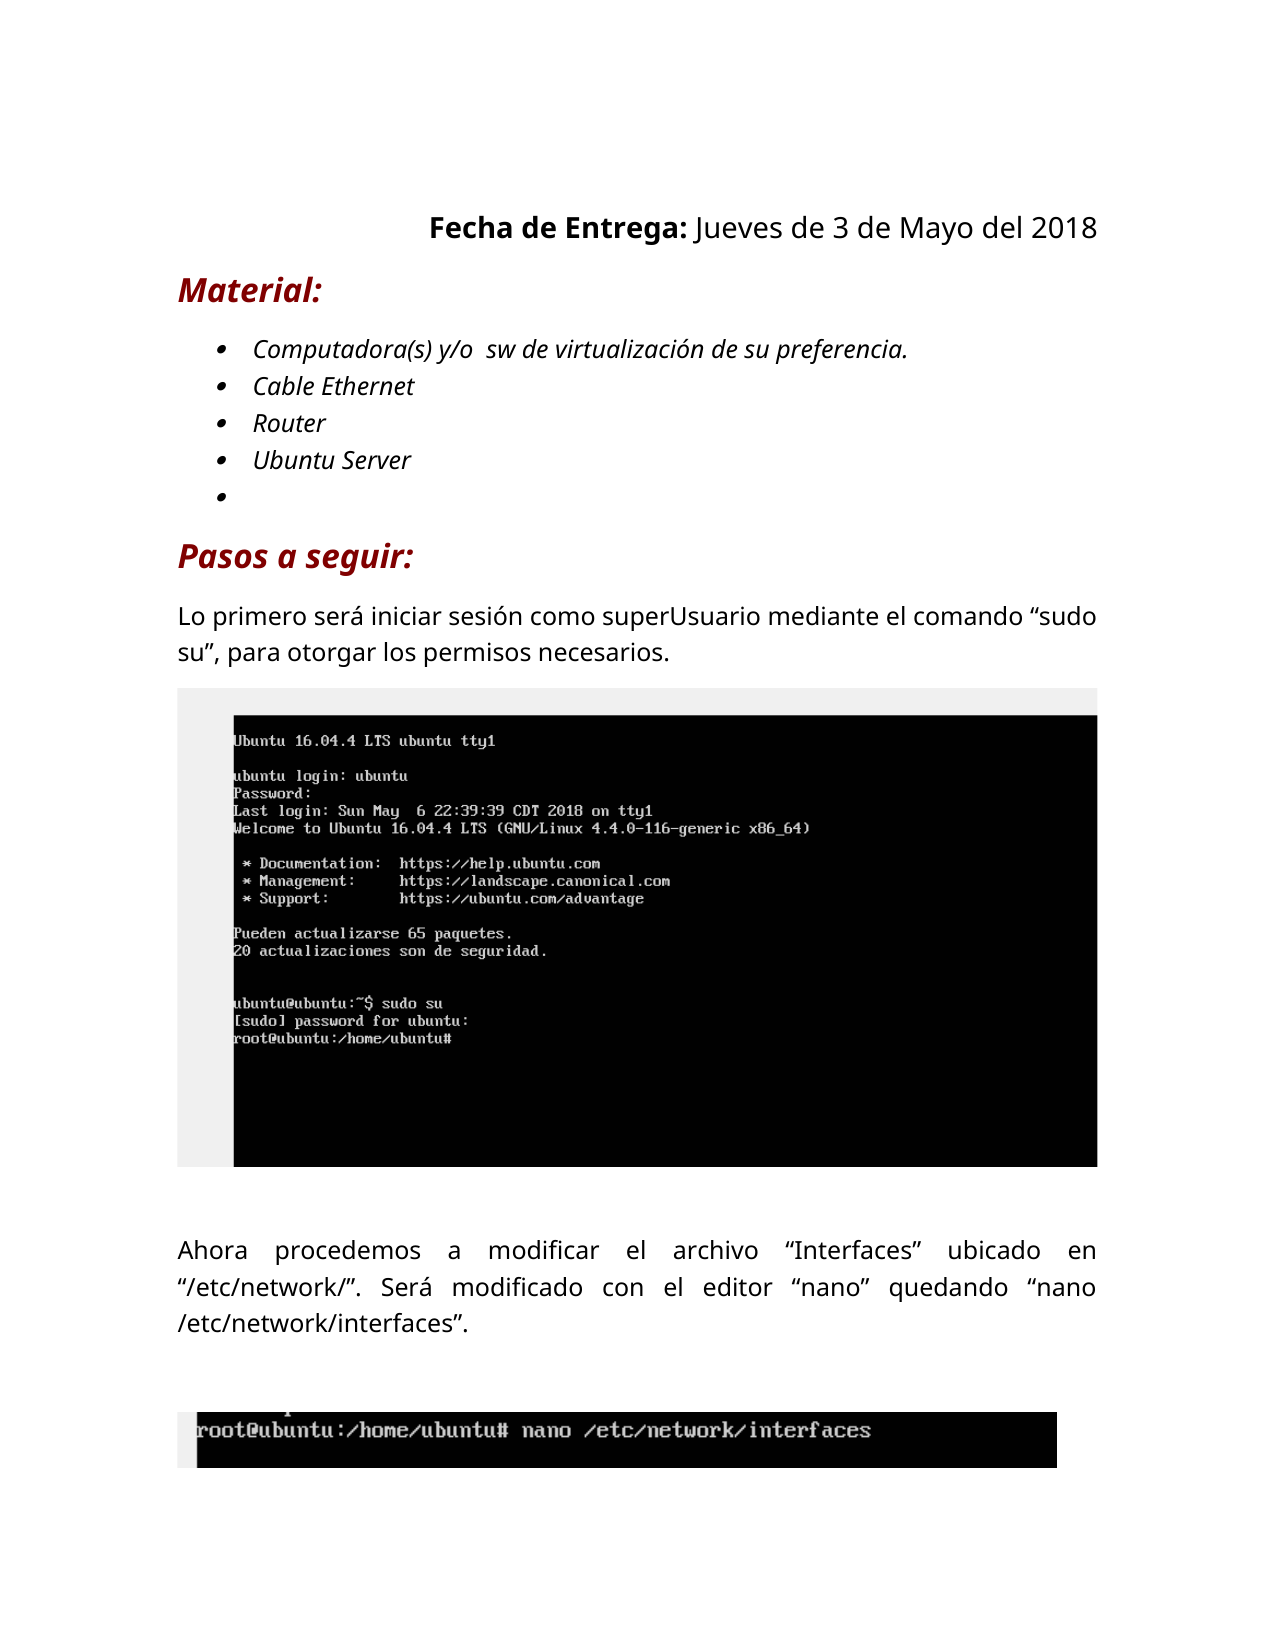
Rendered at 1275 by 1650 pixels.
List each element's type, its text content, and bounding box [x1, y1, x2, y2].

list Ubuntu Server [215, 442, 1098, 477]
picture [177, 1412, 1057, 1468]
list Cable Ethernet [215, 369, 1098, 403]
list Router [215, 406, 1098, 440]
text Ahora procedemos a modificar el archivo “Interfaces” ubicado en “/etc/network/”. Será modificado con el editor “nano” quedando “nano /etc/network/interfaces”. [177, 1232, 1098, 1340]
list Computadora(s) y/o sw de virtualización de su preferencia. [215, 332, 1098, 366]
picture [177, 688, 1098, 1167]
text Lo primero será iniciar sesión como superUsuario mediante el comando “sudo su”, para otorgar los permisos necesarios. [177, 598, 1098, 669]
text Pasos a seguir: [177, 533, 1098, 578]
text Material: [177, 267, 1098, 312]
text Fecha de Entrega: Jueves de 3 de Mayo del 2018 [177, 207, 1098, 247]
